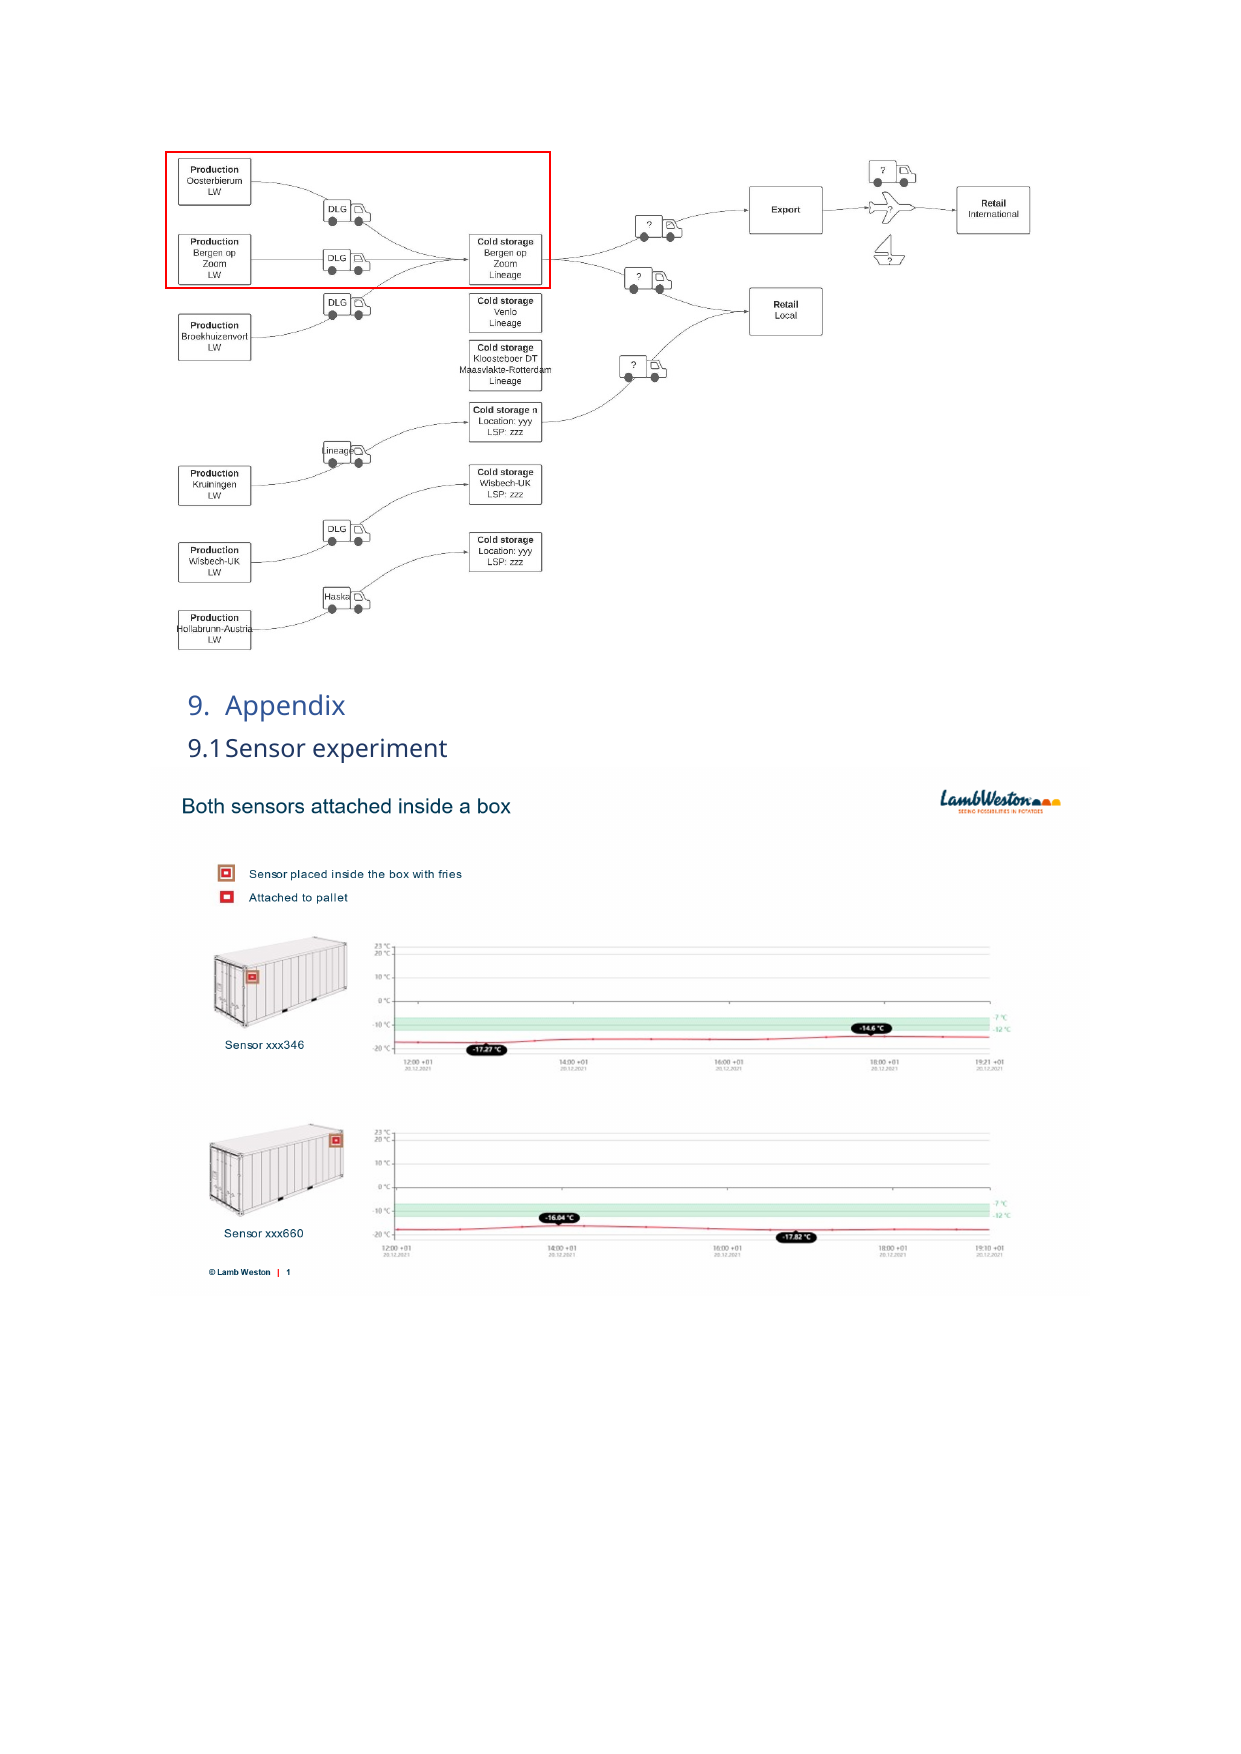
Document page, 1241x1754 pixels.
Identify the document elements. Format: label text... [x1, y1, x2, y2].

picture [150, 767, 1091, 1296]
subtitle Sensor experiment [187, 730, 1090, 764]
picture [150, 150, 1040, 660]
subtitle Appendix [187, 686, 1090, 723]
